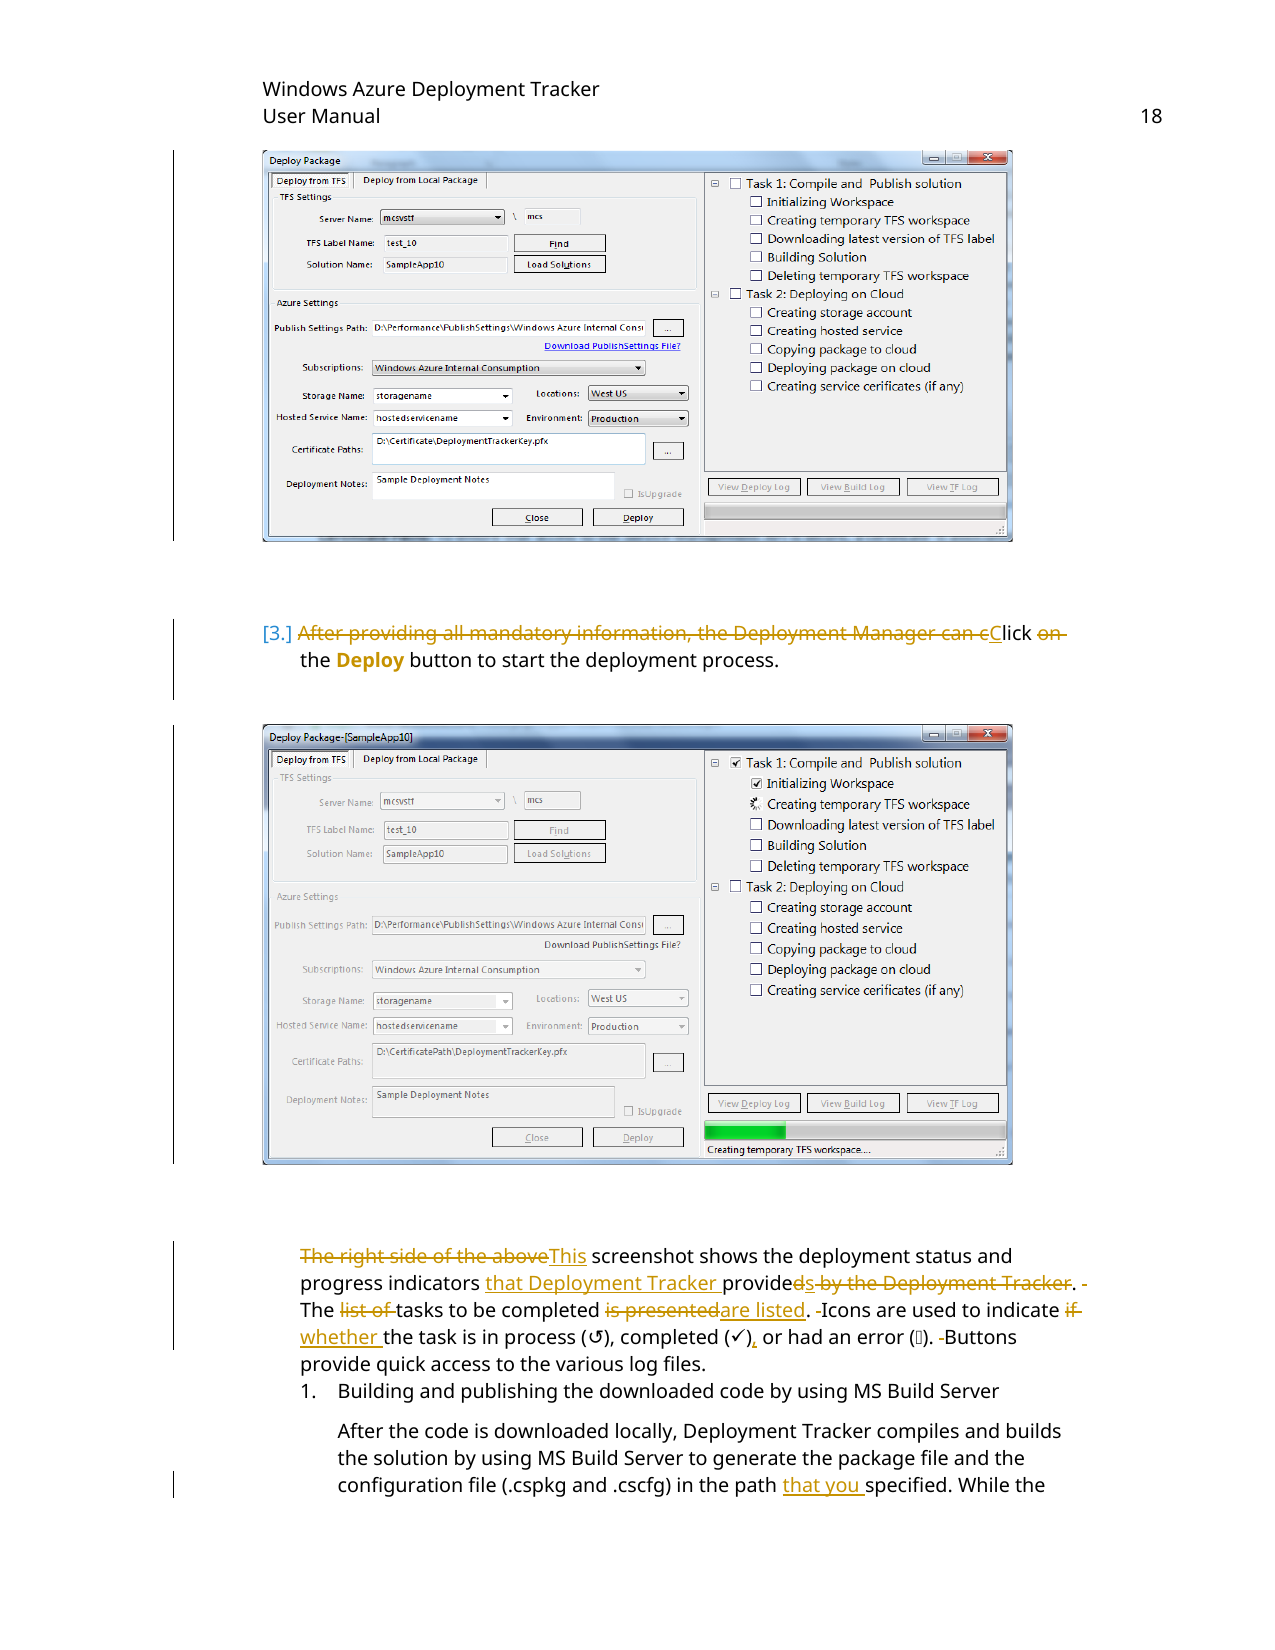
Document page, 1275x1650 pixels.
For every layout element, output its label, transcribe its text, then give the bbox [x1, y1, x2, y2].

list lick the Deploy button to start the deployment process. [262, 618, 1087, 673]
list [337, 1416, 1087, 1498]
list screenshot shows the deployment status and progress indicators provide. The tasks to be completed . Icons are used to indicate the task is in process (), completed () or had an error (). Buttons provide quick access to the various log files. [300, 1241, 1087, 1377]
picture [262, 150, 1013, 542]
list Building and publishing the downloaded code by using MS Build Server [300, 1377, 1087, 1404]
picture [262, 724, 1013, 1165]
